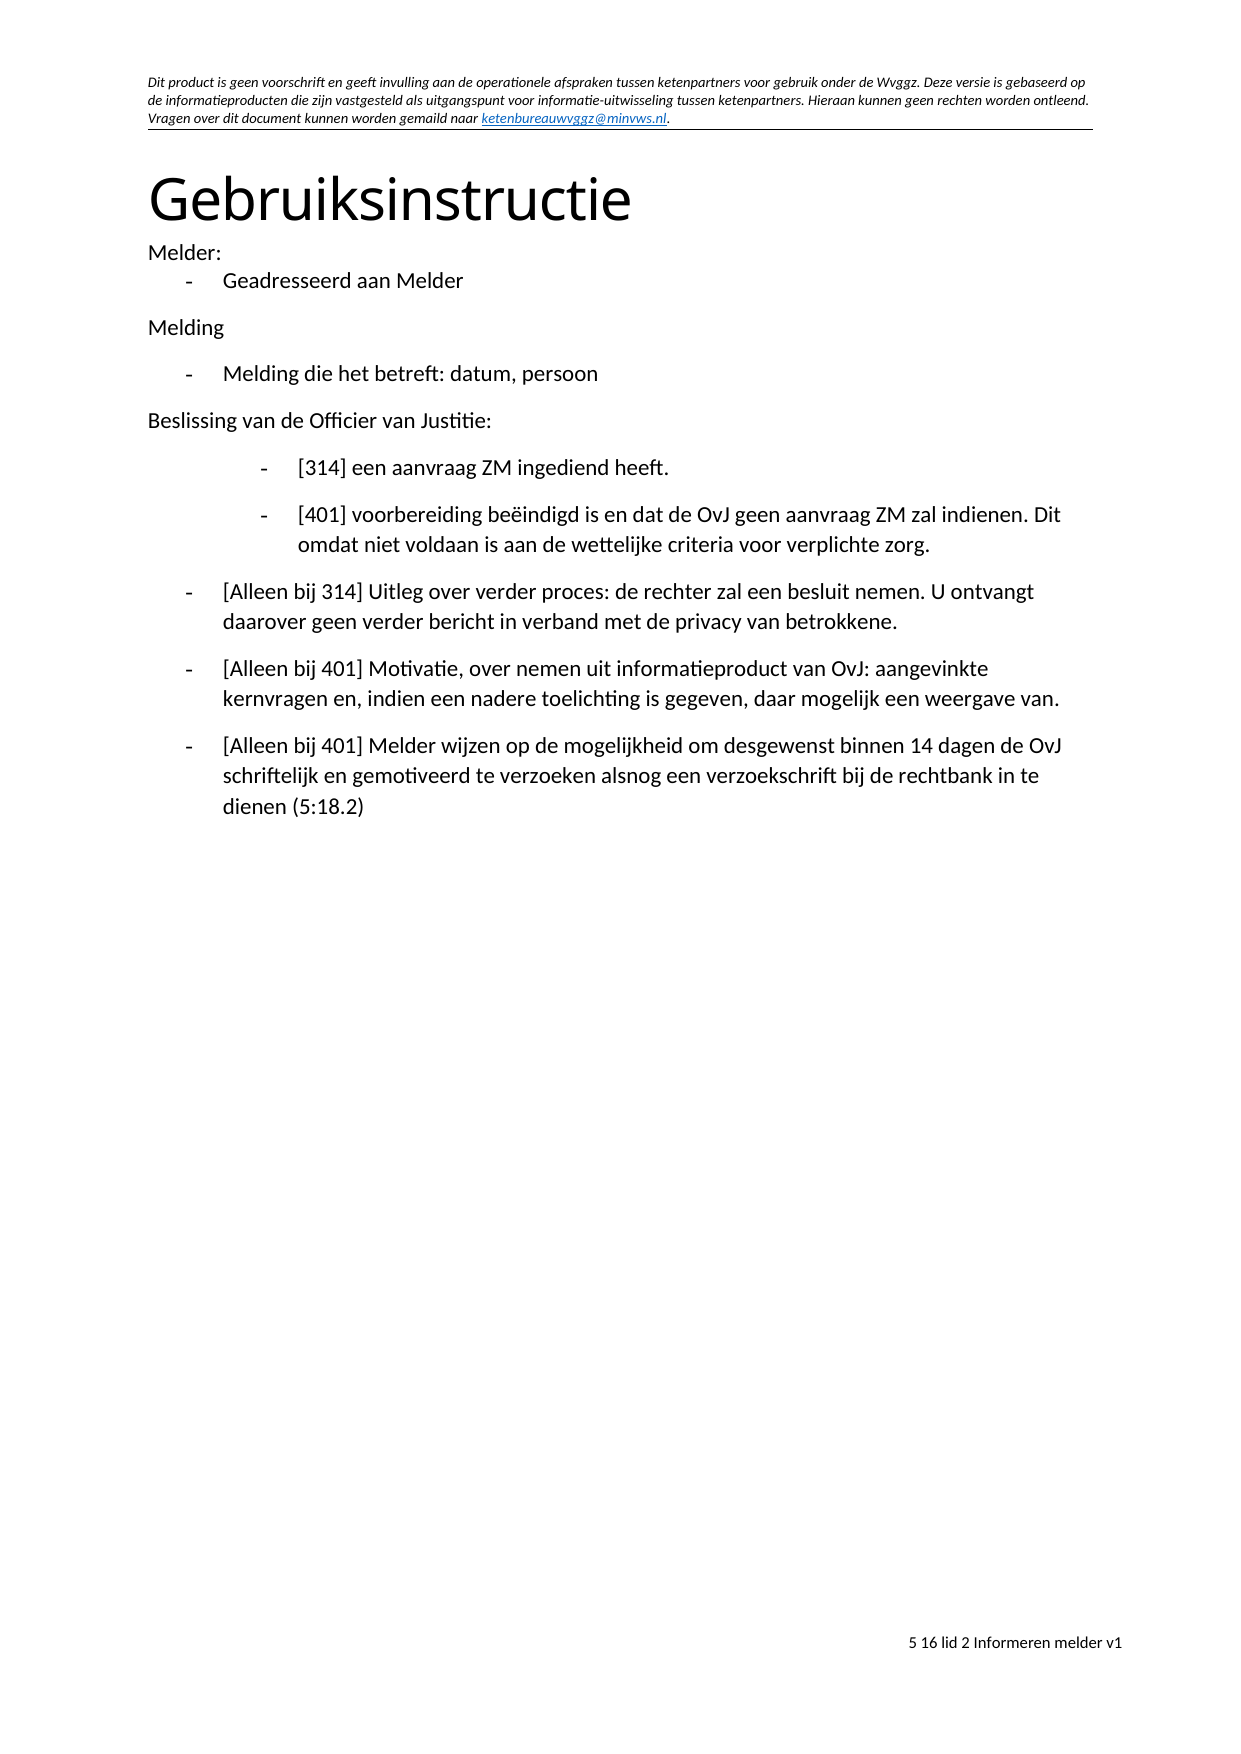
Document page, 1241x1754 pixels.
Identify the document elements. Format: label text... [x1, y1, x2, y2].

list [401] voorbereiding beëindigd is en dat de OvJ geen aanvraag ZM zal indienen. Dit omdat niet voldaan is aan de wettelijke criteria voor verplichte zorg. [260, 500, 1093, 558]
list [314] een aanvraag ZM ingediend heeft. [260, 453, 1093, 481]
list Geadresseerd aan Melder [185, 266, 1093, 294]
list [Alleen bij 401] Motivatie, over nemen uit informatieproduct van OvJ: aangevinkte kernvragen en, indien een nadere toelichting is gegeven, daar mogelijk een weergave van. [185, 654, 1093, 713]
list [Alleen bij 314] Uitleg over verder proces: de rechter zal een besluit nemen. U ontvangt daarover geen verder bericht in verband met de privacy van betrokkene. [185, 577, 1093, 636]
text Melding [148, 313, 1093, 341]
list Melding die het betreft: datum, persoon [185, 359, 1093, 388]
text Melder: [148, 238, 1093, 266]
title Gebruiksinstructie [148, 158, 1093, 238]
list [Alleen bij 401] Melder wijzen op de mogelijkheid om desgewenst binnen 14 dagen de OvJ schriftelijk en gemotiveerd te verzoeken alsnog een verzoekschrift bij de rechtbank in te dienen (5:18.2) [185, 731, 1093, 820]
text Beslissing van de Officier van Justitie: [148, 406, 1093, 434]
